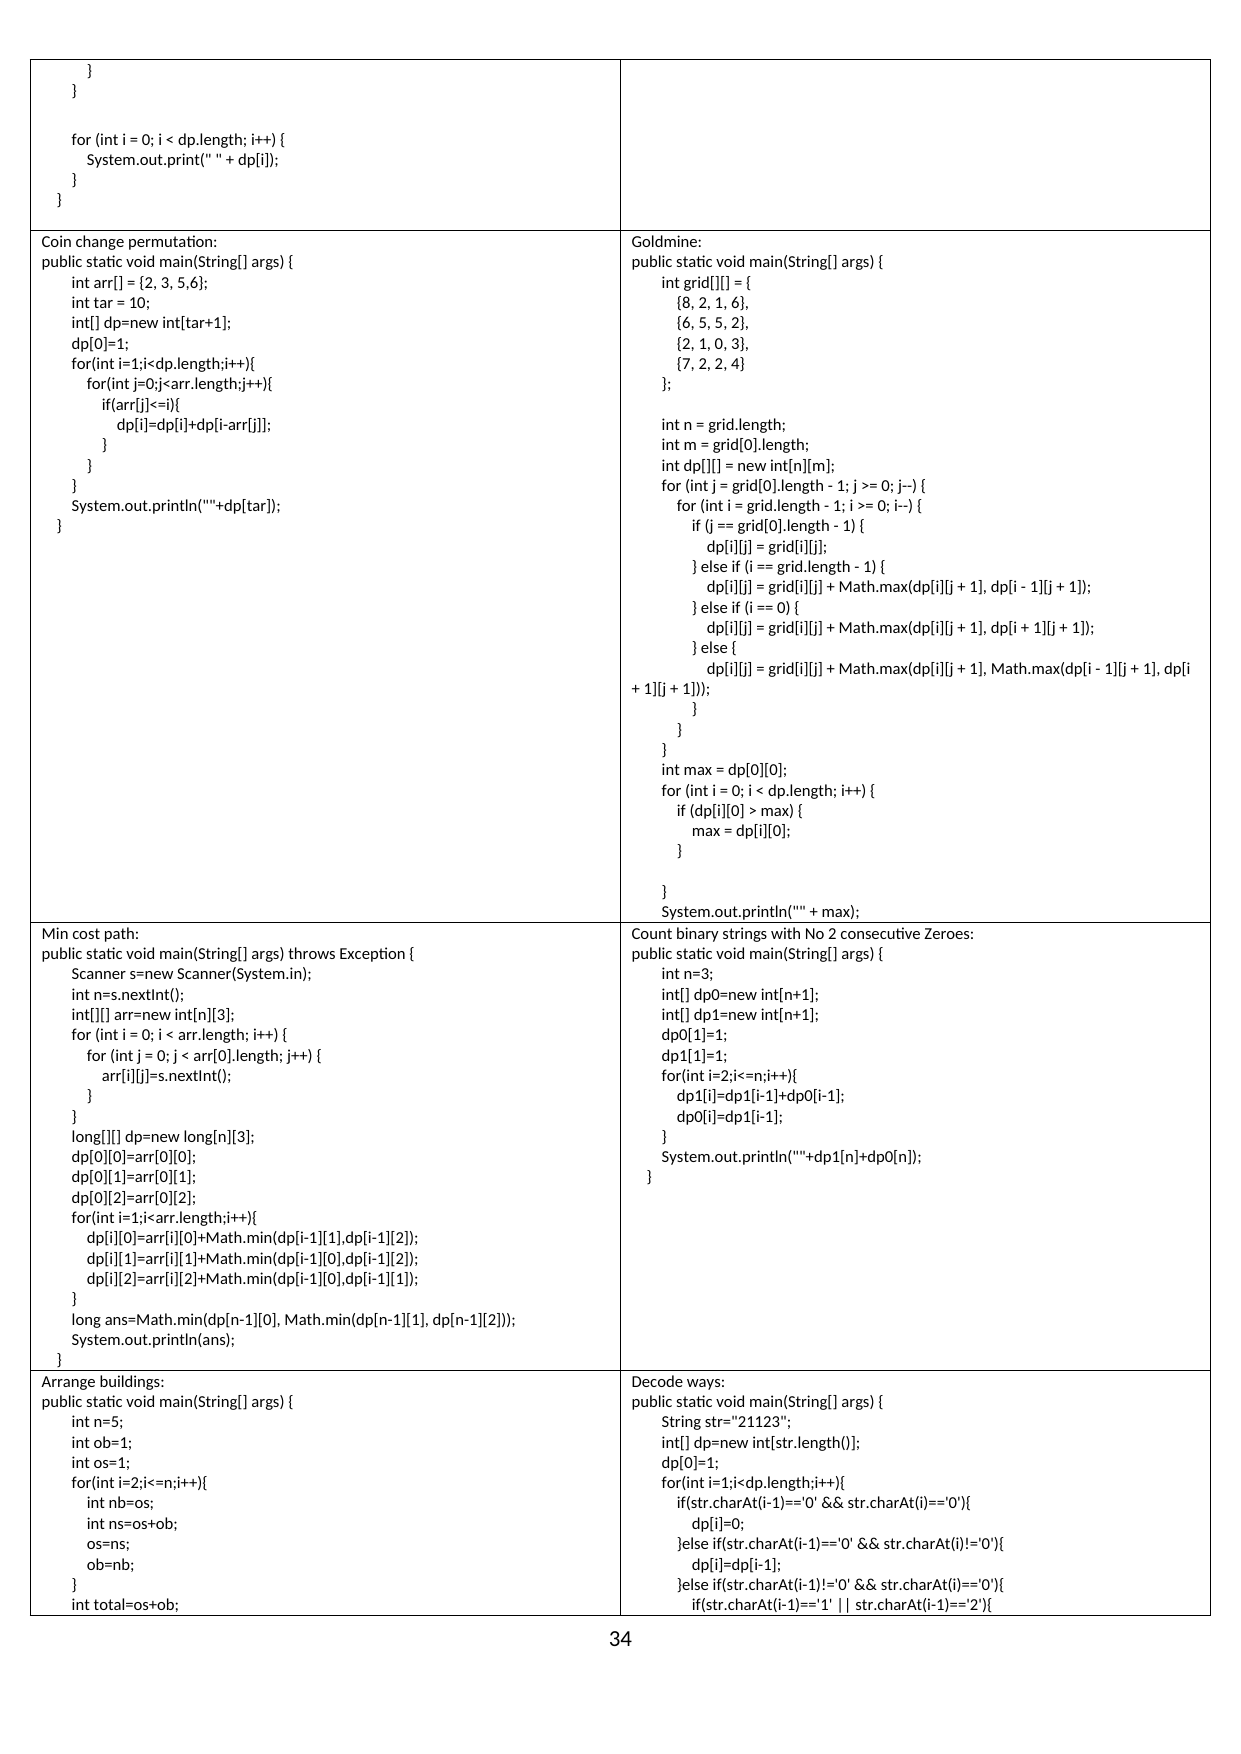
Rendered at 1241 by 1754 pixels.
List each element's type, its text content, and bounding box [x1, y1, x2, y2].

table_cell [621, 1371, 1210, 1615]
table_cell Min cost path: public static void main(String[] args) throws Exception { Scanner s=new Scanner(System.in); int n=s.nextInt(); int[][] arr=new int[n][3]; for (int i = 0; i < arr.length; i++) { for (int j = 0; j < arr[0].length; j++) { arr[i][j]=s.nextInt(); } } long[][] dp=new long[n][3]; dp[0][0]=arr[0][0]; dp[0][1]=arr[0][1]; dp[0][2]=arr[0][2]; for(int i=1;i<arr.length;i++){ dp[i][0]=arr[i][0]+Math.min(dp[i-1][1],dp[i-1][2]); dp[i][1]=arr[i][1]+Math.min(dp[i-1][0],dp[i-1][2]); dp[i][2]=arr[i][2]+Math.min(dp[i-1][0],dp[i-1][1]); } long ans=Math.min(dp[n-1][0], Math.min(dp[n-1][1], dp[n-1][2])); System.out.println(ans); } [31, 923, 620, 1370]
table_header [621, 60, 1210, 230]
table_cell Goldmine: public static void main(String[] args) { int grid[][] = { {8, 2, 1, 6}, {6, 5, 5, 2}, {2, 1, 0, 3}, {7, 2, 2, 4} }; int n = grid.length; int m = grid[0].length; int dp[][] = new int[n][m]; for (int j = grid[0].length - 1; j >= 0; j--) { for (int i = grid.length - 1; i >= 0; i--) { if (j == grid[0].length - 1) { dp[i][j] = grid[i][j]; } else if (i == grid.length - 1) { dp[i][j] = grid[i][j] + Math.max(dp[i][j + 1], dp[i - 1][j + 1]); } else if (i == 0) { dp[i][j] = grid[i][j] + Math.max(dp[i][j + 1], dp[i + 1][j + 1]); } else { dp[i][j] = grid[i][j] + Math.max(dp[i][j + 1], Math.max(dp[i - 1][j + 1], dp[i + 1][j + 1])); } } } int max = dp[0][0]; for (int i = 0; i < dp.length; i++) { if (dp[i][0] > max) { max = dp[i][0]; } } System.out.println("" + max); [621, 231, 1210, 922]
table_cell Count binary strings with No 2 consecutive Zeroes: public static void main(String[] args) { int n=3; int[] dp0=new int[n+1]; int[] dp1=new int[n+1]; dp0[1]=1; dp1[1]=1; for(int i=2;i<=n;i++){ dp1[i]=dp1[i-1]+dp0[i-1]; dp0[i]=dp1[i-1]; } System.out.println(""+dp1[n]+dp0[n]); } [621, 923, 1210, 1370]
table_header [31, 60, 620, 230]
table_cell Coin change permutation: public static void main(String[] args) { int arr[] = {2, 3, 5,6}; int tar = 10; int[] dp=new int[tar+1]; dp[0]=1; for(int i=1;i<dp.length;i++){ for(int j=0;j<arr.length;j++){ if(arr[j]<=i){ dp[i]=dp[i]+dp[i-arr[j]]; } } } System.out.println(""+dp[tar]); } [31, 231, 620, 922]
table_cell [31, 1371, 620, 1615]
